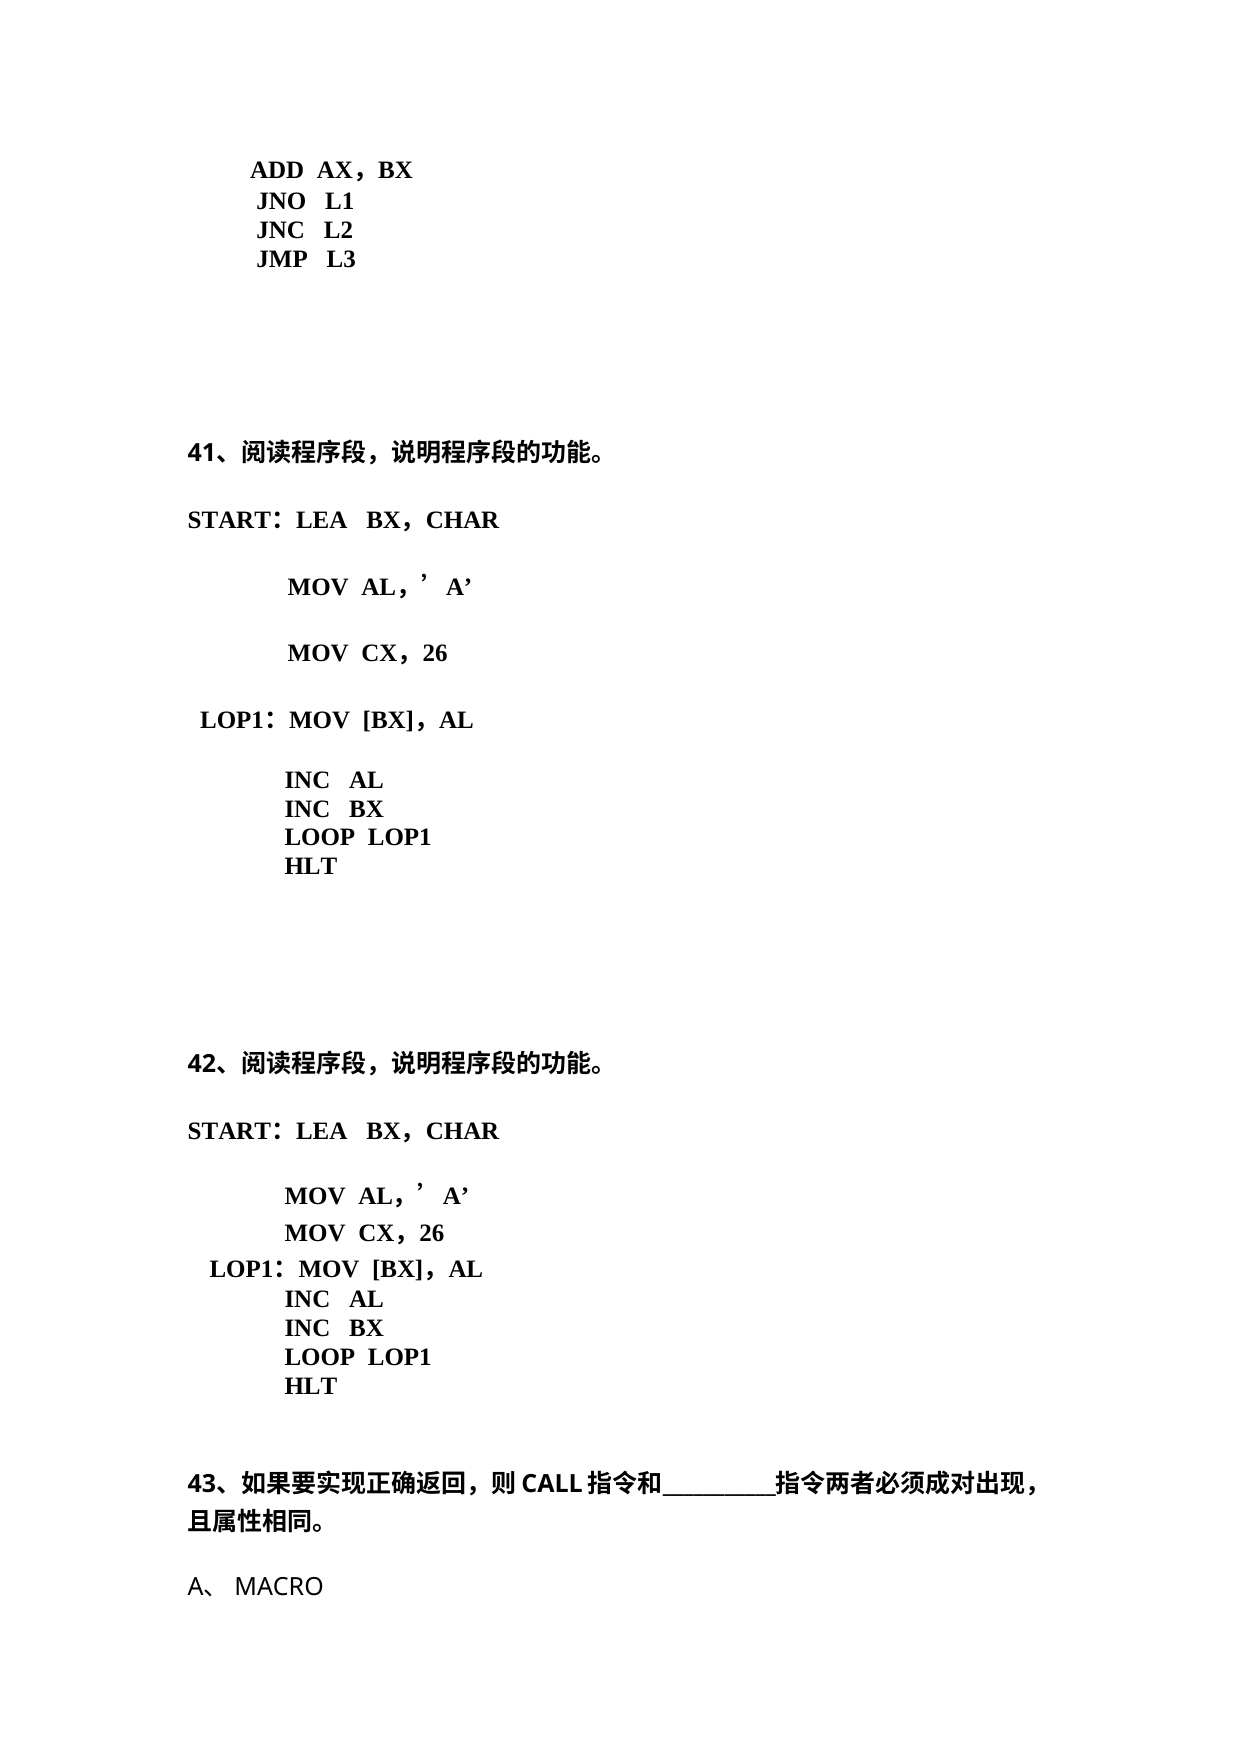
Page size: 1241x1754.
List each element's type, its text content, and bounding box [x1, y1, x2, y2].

text LOOP LOP1 [209, 1342, 1053, 1371]
text 42、阅读程序段，说明程序段的功能。 [187, 1042, 1053, 1080]
text INC BX [209, 1313, 1053, 1342]
text 41、阅读程序段，说明程序段的功能。 [187, 432, 1053, 469]
text JNC L2 [244, 215, 1053, 244]
text MOV AL，’A’ [187, 565, 1053, 602]
text INC AL [209, 765, 1053, 794]
text LOP1：MOV [BX]，AL [209, 1248, 1053, 1284]
text ADD AX，BX [244, 150, 1053, 186]
text 43、如果要实现正确返回，则CALL指令和___________指令两者必须成对出现，且属性相同。 [187, 1463, 1053, 1538]
text MOV CX，26 [209, 1212, 1053, 1248]
text HLT [209, 1371, 1053, 1399]
text A、 MACRO [187, 1567, 1053, 1603]
text START：LEA BX，CHAR [187, 1109, 1053, 1147]
text HLT [209, 851, 1053, 880]
text JMP L3 [244, 244, 1053, 272]
text INC AL [209, 1284, 1053, 1313]
text MOV CX，26 [187, 632, 1053, 669]
text MOV AL，’A’ [209, 1176, 1053, 1212]
text JNO L1 [244, 186, 1053, 215]
text LOOP LOP1 [209, 822, 1053, 851]
text START：LEA BX，CHAR [187, 498, 1053, 536]
text LOP1：MOV [BX]，AL [187, 698, 1053, 736]
text INC BX [209, 794, 1053, 822]
